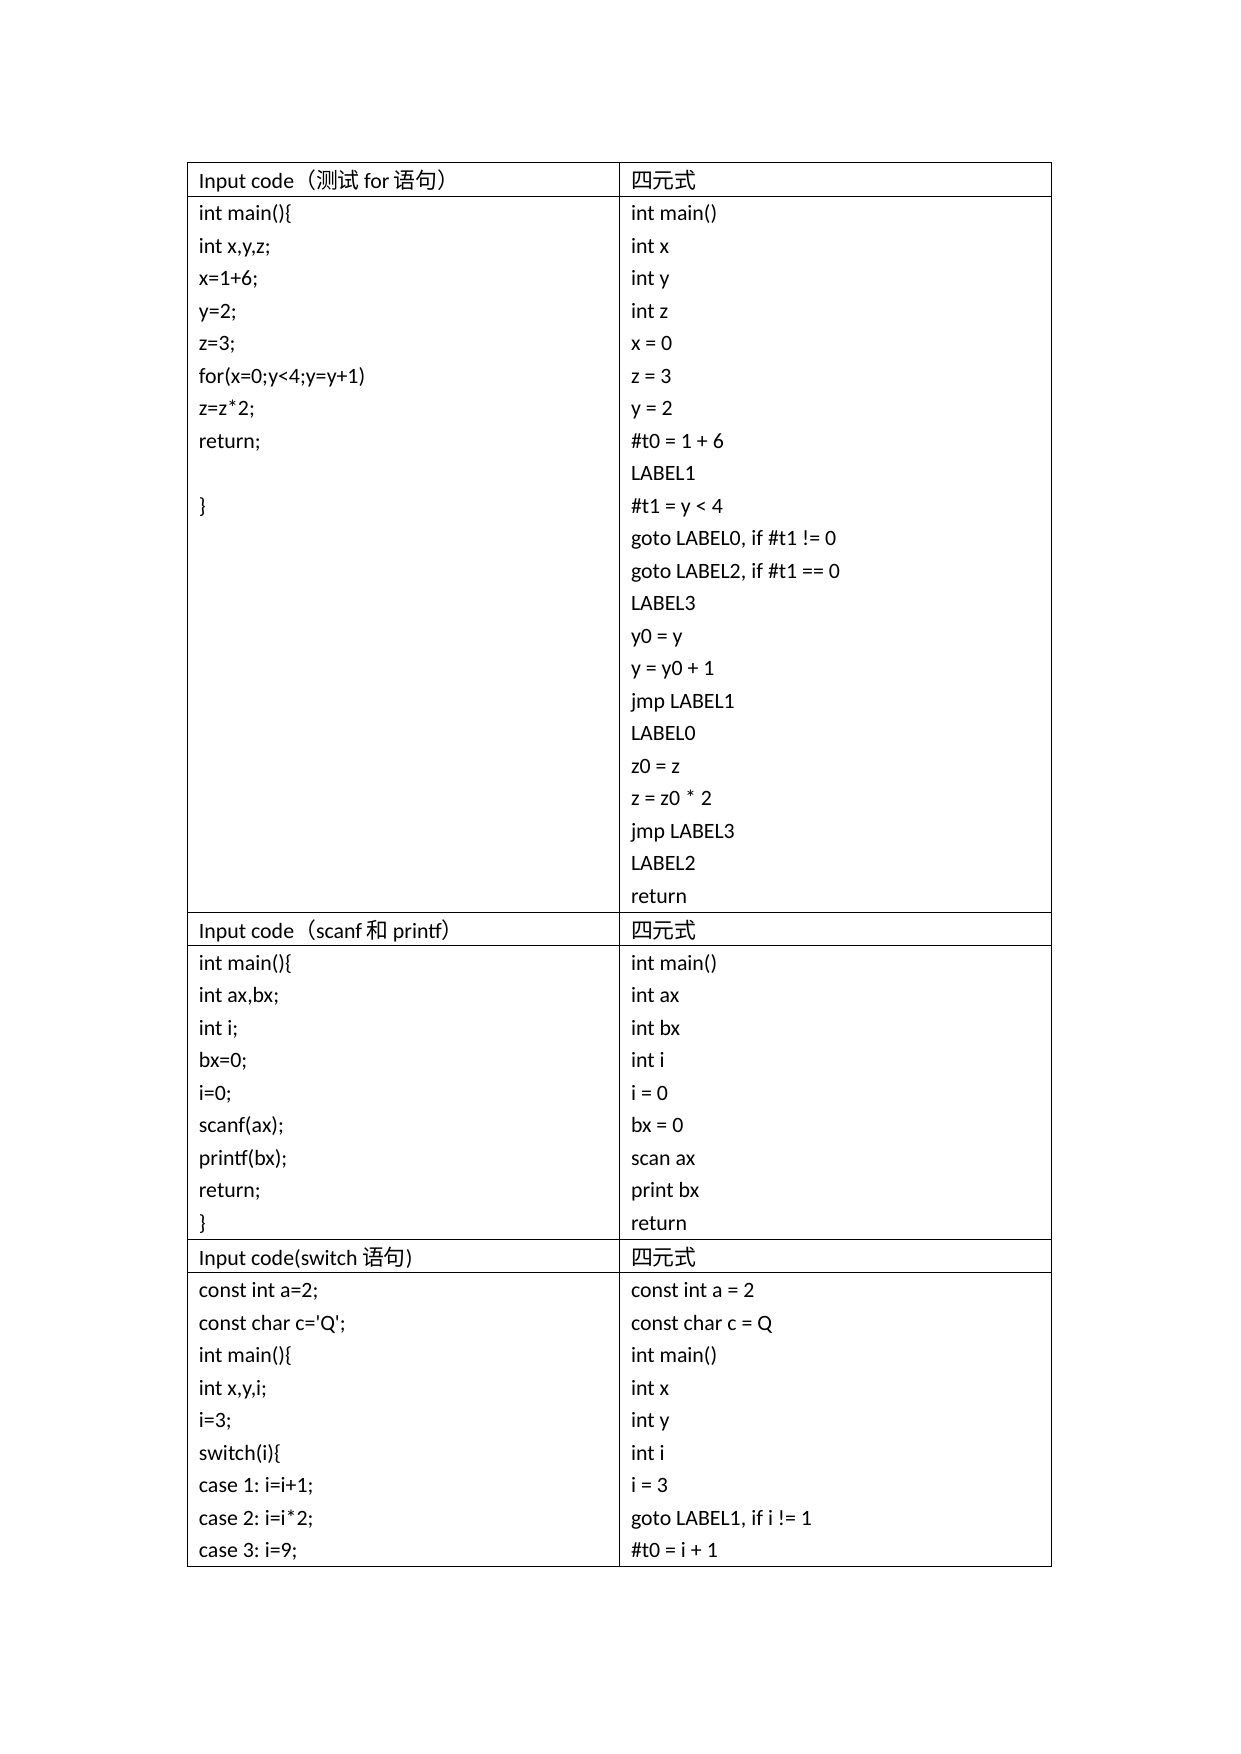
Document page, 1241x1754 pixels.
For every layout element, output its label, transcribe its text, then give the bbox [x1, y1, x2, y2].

table_cell Input code（scanf和printf） [188, 913, 619, 945]
table_cell int main(){ int x,y,z; x=1+6; y=2; z=3; for(x=0;y<4;y=y+1) z=z*2; return; } [188, 197, 619, 912]
table_cell int main() int ax int bx int i i = 0 bx = 0 scan ax print bx return [620, 946, 1051, 1239]
table_cell Input code(switch语句) [188, 1240, 619, 1272]
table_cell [188, 1273, 619, 1566]
table_cell 四元式 [620, 913, 1051, 945]
table_cell Input code（测试for语句） [188, 163, 619, 196]
table_cell int main() int x int y int z x = 0 z = 3 y = 2 #t0 = 1 + 6 LABEL1 #t1 = y < 4 goto LABEL0, if #t1 != 0 goto LABEL2, if #t1 == 0 LABEL3 y0 = y y = y0 + 1 jmp LABEL1 LABEL0 z0 = z z = z0 * 2 jmp LABEL3 LABEL2 return [620, 197, 1051, 912]
table_cell 四元式 [620, 163, 1051, 196]
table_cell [620, 1273, 1051, 1566]
table_cell 四元式 [620, 1240, 1051, 1272]
table_cell int main(){ int ax,bx; int i; bx=0; i=0; scanf(ax); printf(bx); return; } [188, 946, 619, 1239]
